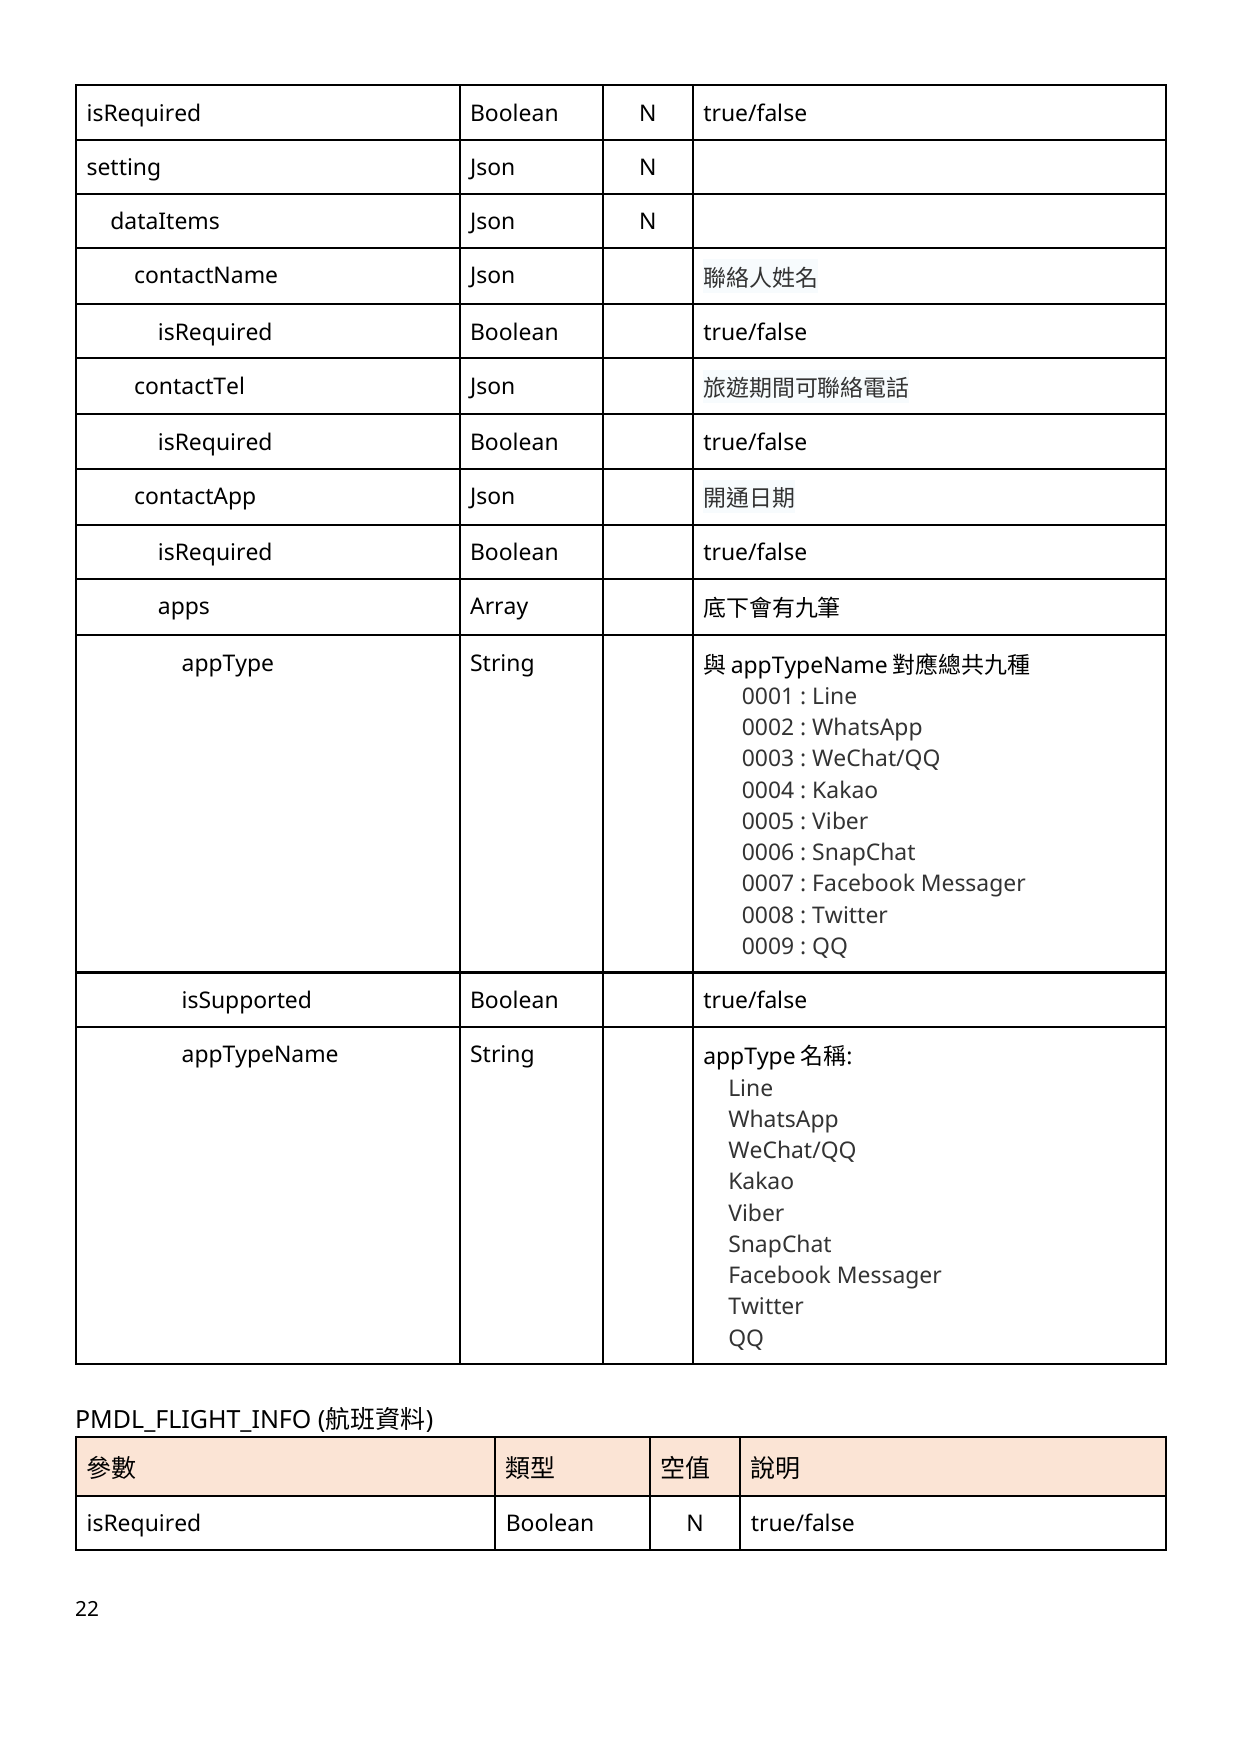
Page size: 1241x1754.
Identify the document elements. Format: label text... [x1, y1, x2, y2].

table_cell [604, 636, 692, 971]
table_cell [604, 1028, 692, 1363]
table_cell N [604, 86, 692, 138]
table_cell [604, 974, 692, 1026]
table_cell setting [77, 141, 459, 193]
table_cell appType [77, 636, 459, 971]
table_cell appType名稱: Line WhatsApp WeChat/QQ Kakao Viber SnapChat Facebook Messager Twitter QQ [694, 1028, 1165, 1363]
table_cell isRequired [77, 305, 459, 357]
table_cell isSupported [77, 974, 459, 1026]
table_cell true/false [694, 526, 1165, 578]
table_cell [604, 305, 692, 357]
table_cell true/false [694, 974, 1165, 1026]
table_cell N [604, 141, 692, 193]
table_cell true/false [694, 415, 1165, 467]
table_cell [604, 359, 692, 413]
table_cell true/false [694, 86, 1165, 138]
table_cell [604, 580, 692, 634]
table_cell Json [461, 249, 602, 303]
table_cell isRequired [77, 526, 459, 578]
table_cell [694, 195, 1165, 247]
table_cell 旅遊期間可聯絡電話 [694, 359, 1165, 413]
table_header 說明 [741, 1438, 1165, 1495]
table_cell [604, 470, 692, 524]
table_cell dataItems [77, 195, 459, 247]
table_cell Boolean [461, 415, 602, 467]
table_cell [604, 415, 692, 467]
table_cell 底下會有九筆 [694, 580, 1165, 634]
table_header 參數 [77, 1438, 494, 1495]
table_cell Boolean [496, 1497, 649, 1549]
table_cell [694, 141, 1165, 193]
text PMDL_FLIGHT_INFO (航班資料) [75, 1399, 1165, 1436]
table_cell N [651, 1497, 739, 1549]
table_cell 聯絡人姓名 [694, 249, 1165, 303]
table_cell N [604, 195, 692, 247]
table_header 空值 [651, 1438, 739, 1495]
table_cell isRequired [77, 415, 459, 467]
table_cell Boolean [461, 526, 602, 578]
table_cell Boolean [461, 305, 602, 357]
table_cell Boolean [461, 974, 602, 1026]
table_cell Json [461, 141, 602, 193]
table_cell [604, 249, 692, 303]
table_cell [604, 526, 692, 578]
table_cell contactApp [77, 470, 459, 524]
table_cell 與appTypeName對應總共九種 0001 : Line 0002 : WhatsApp 0003 : WeChat/QQ 0004 : Kakao 0005 : Viber 0006 : SnapChat 0007 : Facebook Messager 0008 : Twitter 0009 : QQ [694, 636, 1165, 971]
table_cell String [461, 1028, 602, 1363]
table_cell isRequired [77, 1497, 494, 1549]
table_cell isRequired [77, 86, 459, 138]
table_cell true/false [694, 305, 1165, 357]
table_cell 開通日期 [694, 470, 1165, 524]
table_cell Json [461, 359, 602, 413]
table_cell Json [461, 470, 602, 524]
table_cell true/false [741, 1497, 1165, 1549]
table_cell String [461, 636, 602, 971]
table_header 類型 [496, 1438, 649, 1495]
table_cell contactName [77, 249, 459, 303]
table_cell Boolean [461, 86, 602, 138]
table_cell appTypeName [77, 1028, 459, 1363]
table_cell contactTel [77, 359, 459, 413]
table_cell apps [77, 580, 459, 634]
table_cell Array [461, 580, 602, 634]
table_cell Json [461, 195, 602, 247]
